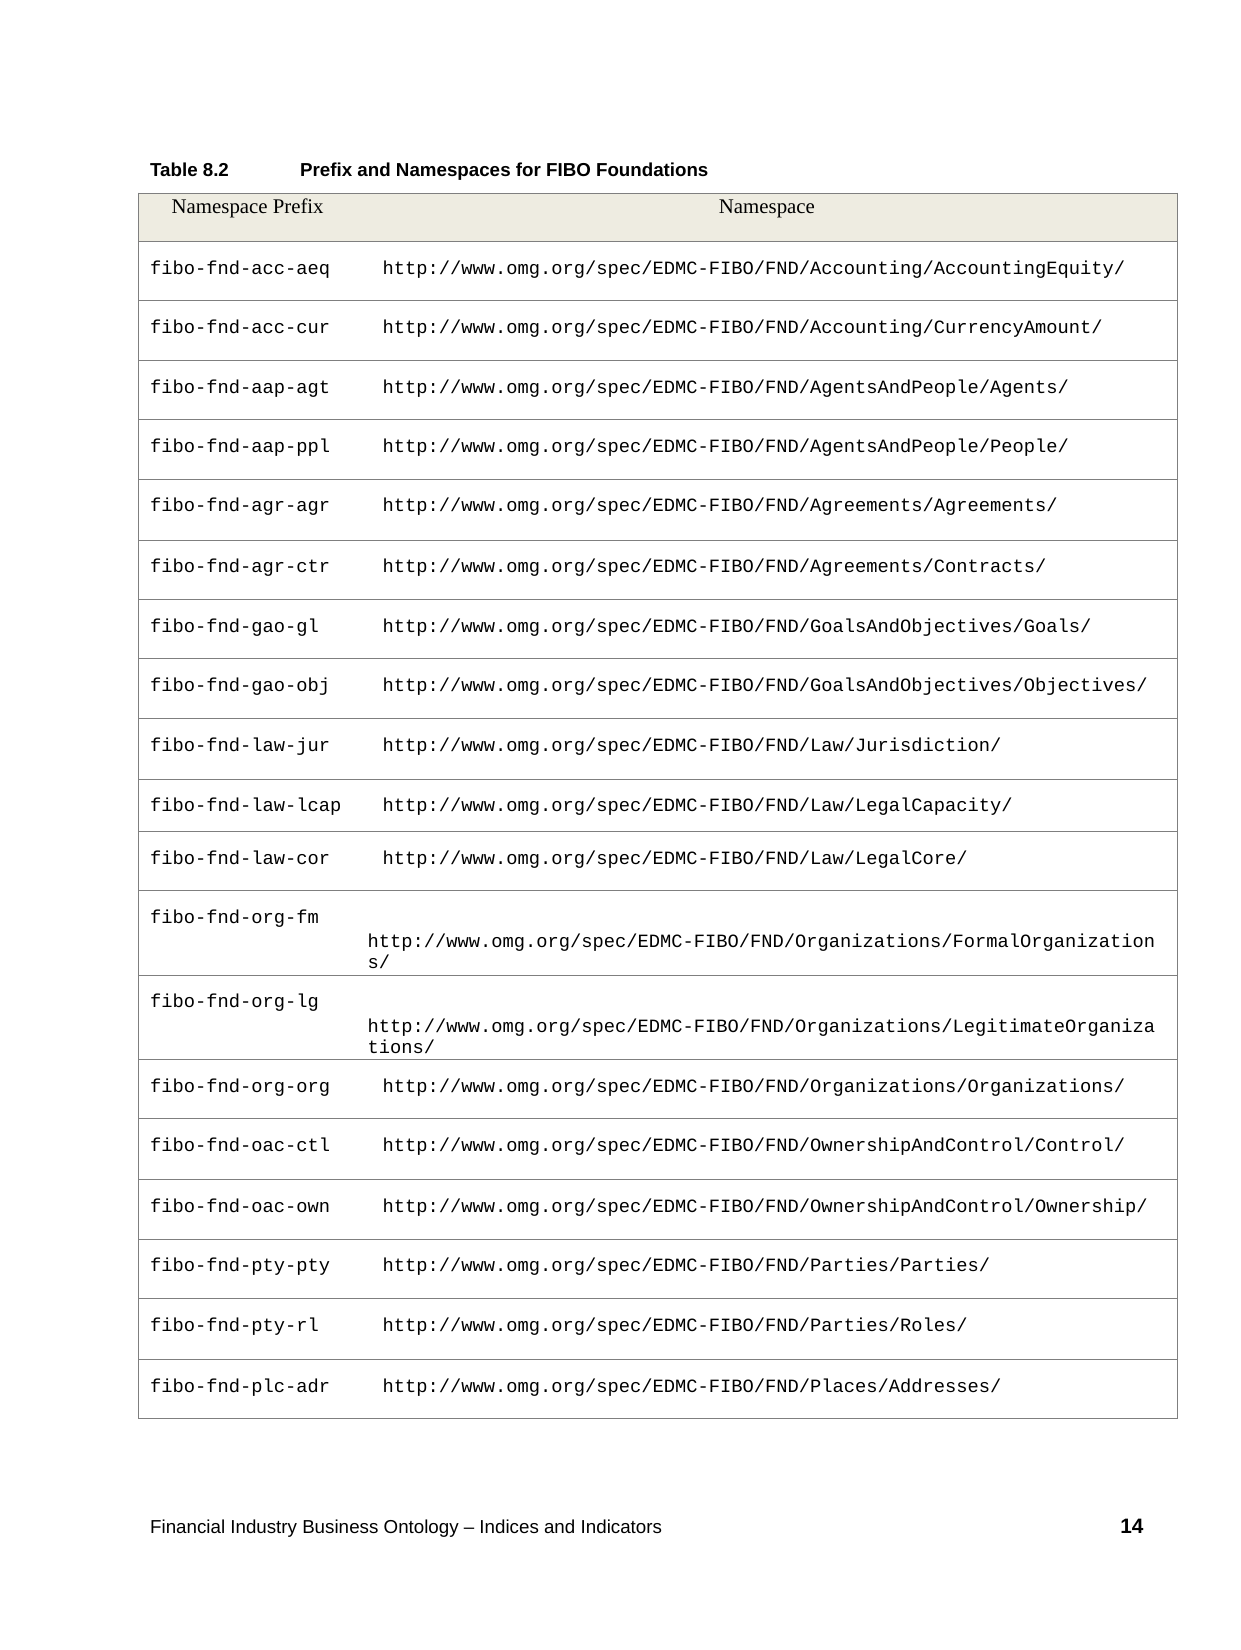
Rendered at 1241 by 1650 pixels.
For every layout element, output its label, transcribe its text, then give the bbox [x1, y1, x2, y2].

table_cell http://www.omg.org/spec/EDMC-FIBO/FND/Law/Jurisdiction/ [356, 719, 1177, 778]
table_cell http://www.omg.org/spec/EDMC-FIBO/FND/OwnershipAndControl/Ownership/ [356, 1180, 1177, 1238]
table_cell http://www.omg.org/spec/EDMC-FIBO/FND/Law/LegalCapacity/ [356, 780, 1177, 831]
table_cell fibo-fnd-pty-pty [139, 1240, 356, 1298]
table_cell http://www.omg.org/spec/EDMC-FIBO/FND/AgentsAndPeople/People/ [356, 420, 1177, 478]
table_header Namespace Prefix [139, 194, 356, 241]
text Table 8.2 Prefix and Namespaces for FIBO Foundations [150, 159, 1165, 181]
table_cell fibo-fnd-law-jur [139, 719, 356, 778]
table_cell http://www.omg.org/spec/EDMC-FIBO/FND/Accounting/CurrencyAmount/ [356, 301, 1177, 360]
table_cell http://www.omg.org/spec/EDMC-FIBO/FND/OwnershipAndControl/Control/ [356, 1119, 1177, 1179]
table_cell http://www.omg.org/spec/EDMC-FIBO/FND/Accounting/AccountingEquity/ [356, 242, 1177, 300]
table_cell fibo-fnd-aap-ppl [139, 420, 356, 478]
table_cell http://www.omg.org/spec/EDMC-FIBO/FND/Organizations/Organizations/ [356, 1060, 1177, 1118]
table_cell fibo-fnd-acc-cur [139, 301, 356, 360]
table_cell fibo-fnd-gao-gl [139, 600, 356, 658]
table_cell http://www.omg.org/spec/EDMC-FIBO/FND/Organizations/LegitimateOrganizations/ [356, 976, 1177, 1059]
table_cell fibo-fnd-agr-agr [139, 480, 356, 539]
table_cell http://www.omg.org/spec/EDMC-FIBO/FND/GoalsAndObjectives/Goals/ [356, 600, 1177, 658]
table_cell http://www.omg.org/spec/EDMC-FIBO/FND/Parties/Parties/ [356, 1240, 1177, 1298]
table_cell fibo-fnd-pty-rl [139, 1299, 356, 1359]
table_cell http://www.omg.org/spec/EDMC-FIBO/FND/Places/Addresses/ [356, 1360, 1177, 1418]
table_cell fibo-fnd-law-lcap [139, 780, 356, 831]
table_header Namespace [356, 194, 1177, 241]
table_cell http://www.omg.org/spec/EDMC-FIBO/FND/Agreements/Agreements/ [356, 480, 1177, 539]
table_cell fibo-fnd-aap-agt [139, 361, 356, 419]
table_cell fibo-fnd-org-org [139, 1060, 356, 1118]
table_cell http://www.omg.org/spec/EDMC-FIBO/FND/Law/LegalCore/ [356, 832, 1177, 890]
table_cell http://www.omg.org/spec/EDMC-FIBO/FND/AgentsAndPeople/Agents/ [356, 361, 1177, 419]
table_cell http://www.omg.org/spec/EDMC-FIBO/FND/Parties/Roles/ [356, 1299, 1177, 1359]
table_cell fibo-fnd-oac-own [139, 1180, 356, 1238]
table_cell fibo-fnd-org-lg [139, 976, 356, 1059]
table_cell fibo-fnd-law-cor [139, 832, 356, 890]
table_cell http://www.omg.org/spec/EDMC-FIBO/FND/Agreements/Contracts/ [356, 541, 1177, 599]
table_cell http://www.omg.org/spec/EDMC-FIBO/FND/GoalsAndObjectives/Objectives/ [356, 659, 1177, 718]
table_cell fibo-fnd-acc-aeq [139, 242, 356, 300]
table_cell fibo-fnd-gao-obj [139, 659, 356, 718]
table_cell fibo-fnd-oac-ctl [139, 1119, 356, 1179]
table_cell fibo-fnd-org-fm [139, 891, 356, 974]
table_cell fibo-fnd-plc-adr [139, 1360, 356, 1418]
table_cell fibo-fnd-agr-ctr [139, 541, 356, 599]
table_cell http://www.omg.org/spec/EDMC-FIBO/FND/Organizations/FormalOrganizations/ [356, 891, 1177, 974]
